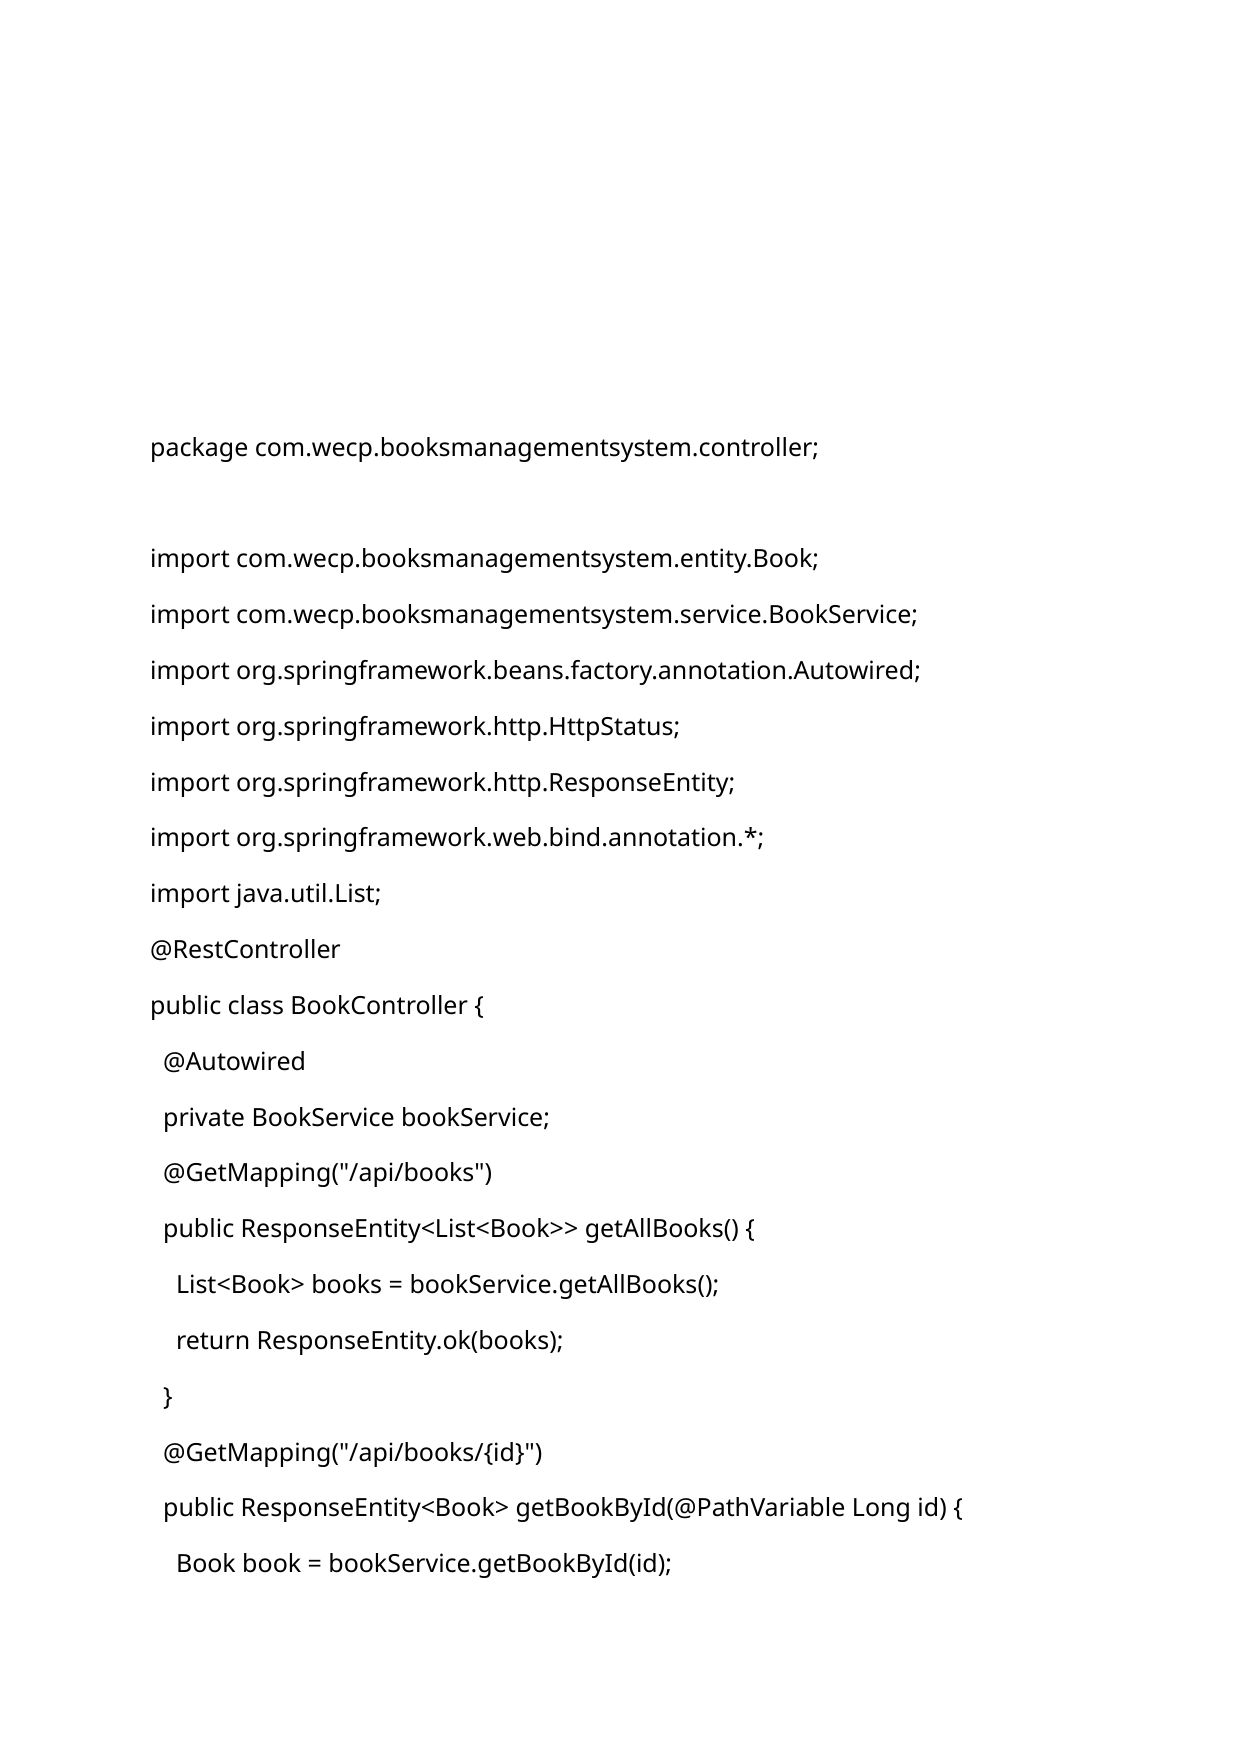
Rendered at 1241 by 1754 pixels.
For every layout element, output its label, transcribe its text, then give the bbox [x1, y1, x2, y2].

text return ResponseEntity.ok(books); [150, 1322, 1090, 1357]
text import org.springframework.beans.factory.annotation.Autowired; [150, 652, 1090, 687]
text public ResponseEntity<Book> getBookById(@PathVariable Long id) { [150, 1490, 1090, 1524]
text @GetMapping("/api/books/{id}") [150, 1434, 1090, 1468]
text @RestController [150, 932, 1090, 966]
text } [150, 1378, 1090, 1412]
text public class BookController { [150, 987, 1090, 1022]
text List<Book> books = bookService.getAllBooks(); [150, 1267, 1090, 1301]
text import java.util.List; [150, 876, 1090, 910]
text import com.wecp.booksmanagementsystem.entity.Book; [150, 541, 1090, 575]
text import com.wecp.booksmanagementsystem.service.BookService; [150, 597, 1090, 631]
text import org.springframework.http.HttpStatus; [150, 708, 1090, 742]
text public ResponseEntity<List<Book>> getAllBooks() { [150, 1211, 1090, 1245]
text import org.springframework.web.bind.annotation.*; [150, 820, 1090, 854]
text @Autowired [150, 1043, 1090, 1077]
text Book book = bookService.getBookById(id); [150, 1546, 1090, 1580]
text private BookService bookService; [150, 1099, 1090, 1133]
text package com.wecp.booksmanagementsystem.controller; [150, 429, 1090, 463]
text import org.springframework.http.ResponseEntity; [150, 764, 1090, 798]
text @GetMapping("/api/books") [150, 1155, 1090, 1189]
